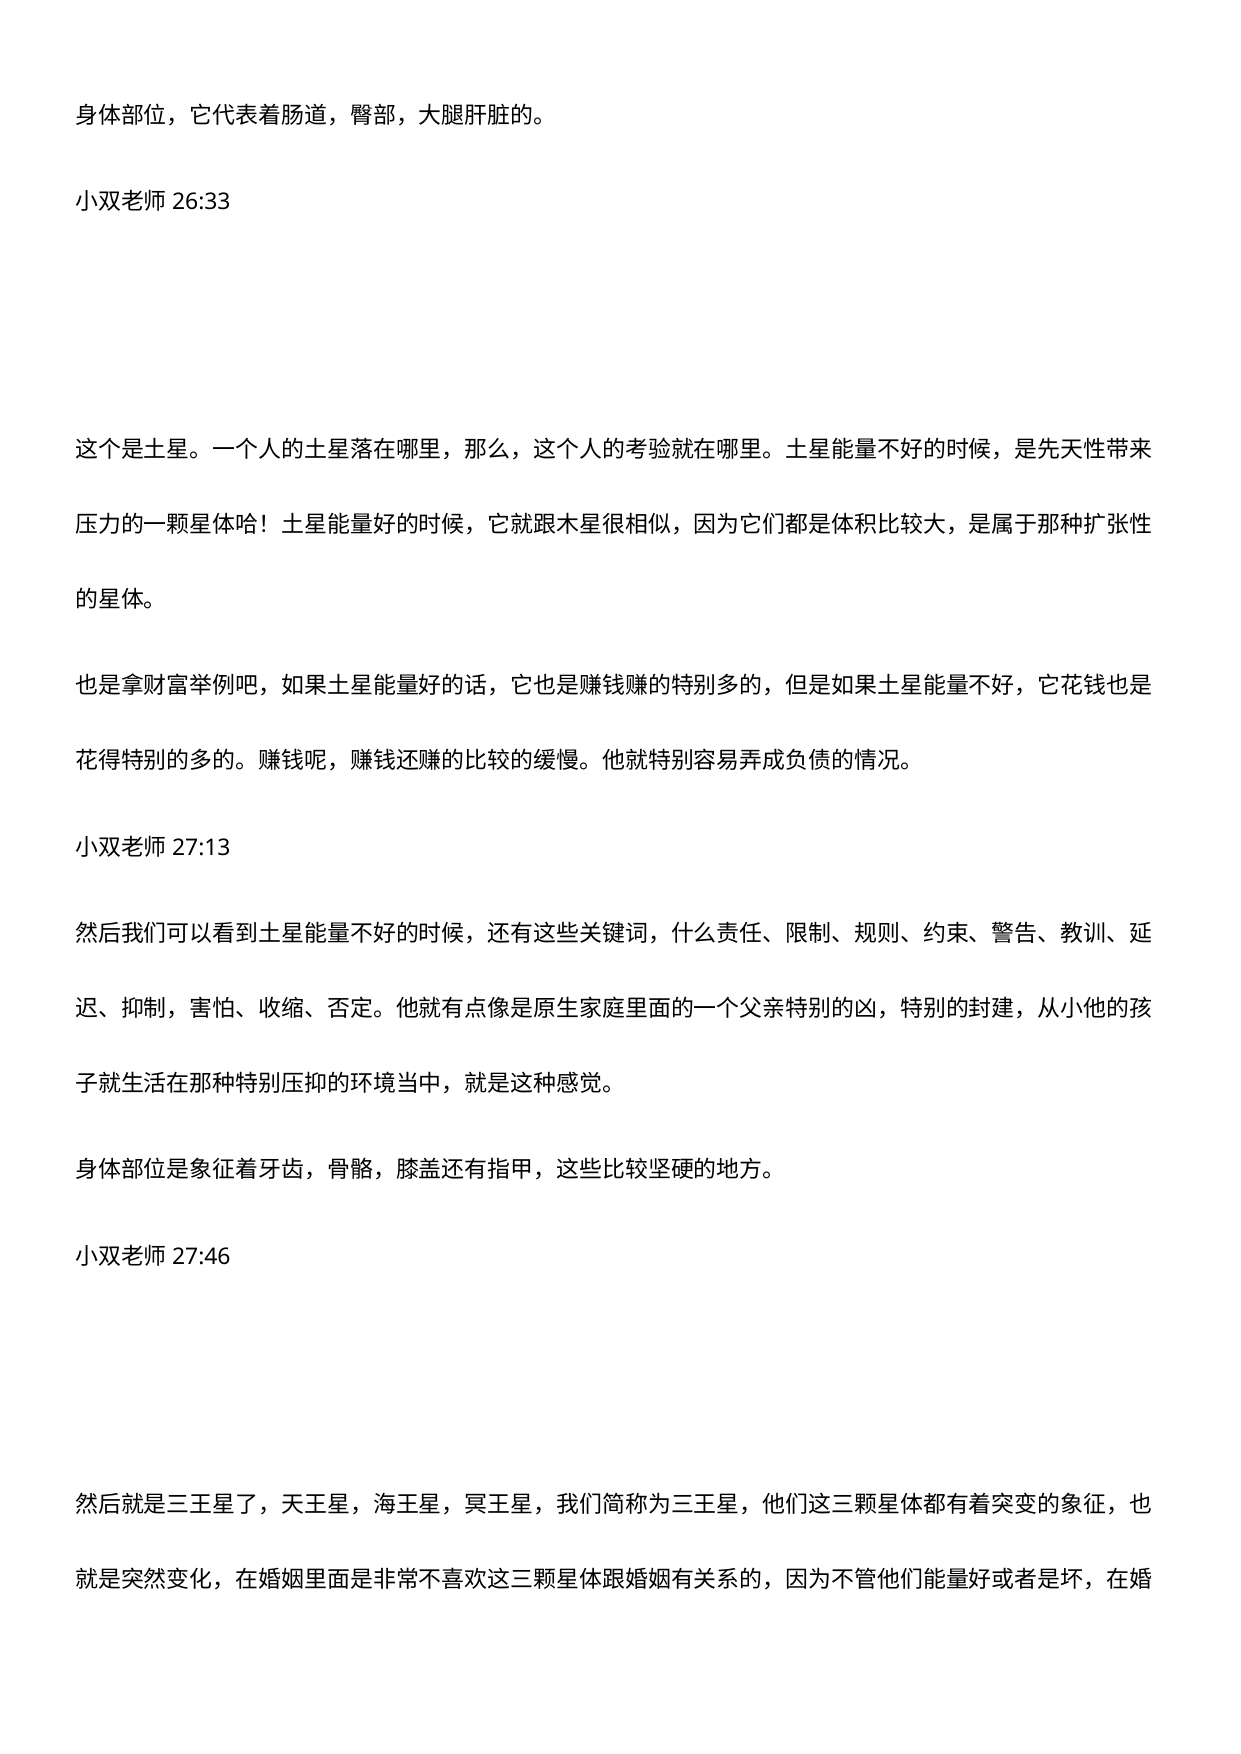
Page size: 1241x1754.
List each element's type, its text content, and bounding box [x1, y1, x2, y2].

text 然后我们可以看到土星能量不好的时候，还有这些关键词，什么责任、限制、规则、约束、警告、教训、延迟、抑制，害怕、收缩、否定。他就有点像是原生家庭里面的一个父亲特别的凶，特别的封建，从小他的孩子就生活在那种特别压抑的环境当中，就是这种感觉。 [75, 899, 1165, 1114]
text 这个是土星。一个人的土星落在哪里，那么，这个人的考验就在哪里。土星能量不好的时候，是先天性带来压力的一颗星体哈！土星能量好的时候，它就跟木星很相似，因为它们都是体积比较大，是属于那种扩张性的星体。 [75, 416, 1165, 630]
text 身体部位是象征着牙齿，骨骼，膝盖还有指甲，这些比较坚硬的地方。 [75, 1135, 1165, 1200]
text 小双老师 27:46 [75, 1222, 1165, 1287]
text 小双老师 26:33 [75, 167, 1165, 232]
text 身体部位，它代表着肠道，臀部，大腿肝脏的。 [75, 81, 1165, 146]
text 小双老师 27:13 [75, 813, 1165, 878]
text 也是拿财富举例吧，如果土星能量好的话，它也是赚钱赚的特别多的，但是如果土星能量不好，它花钱也是花得特别的多的。赚钱呢，赚钱还赚的比较的缓慢。他就特别容易弄成负债的情况。 [75, 651, 1165, 791]
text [75, 1470, 1165, 1610]
